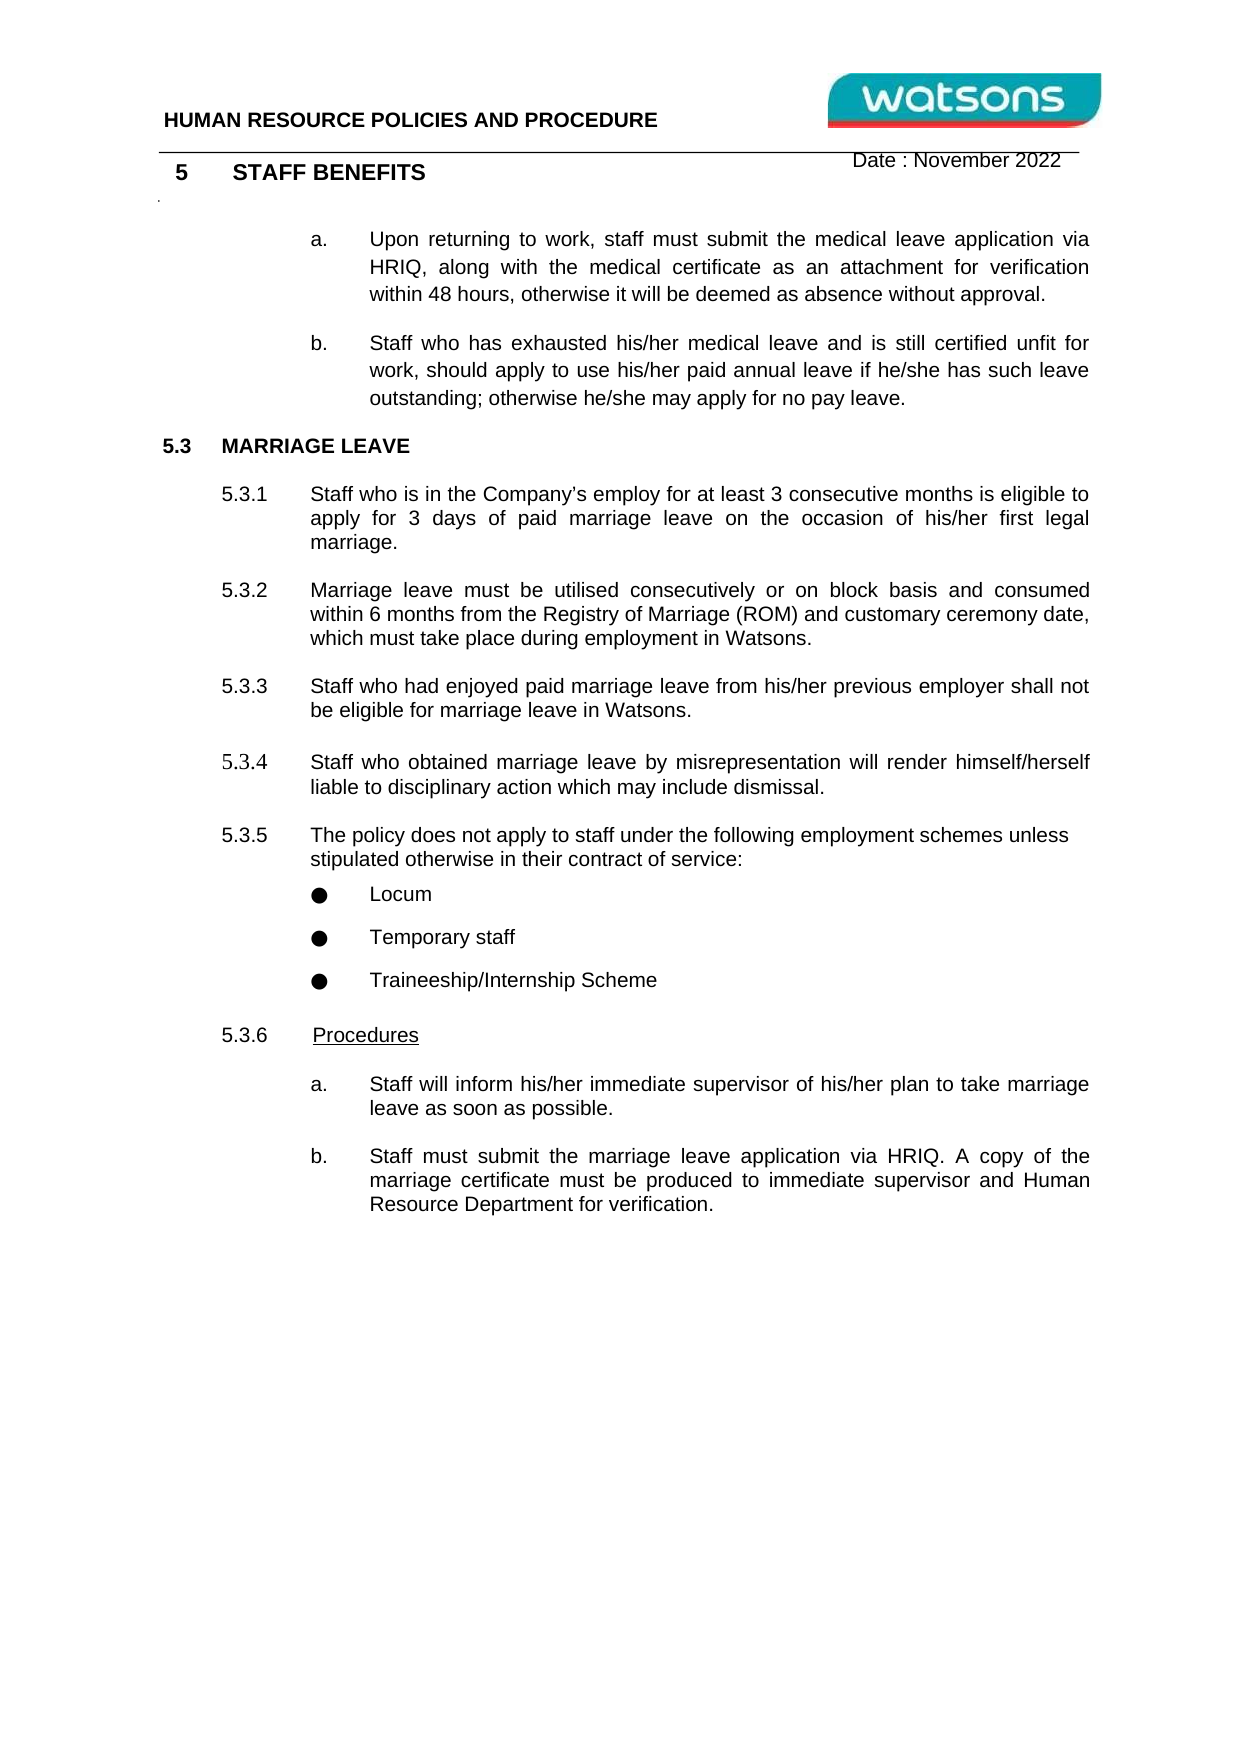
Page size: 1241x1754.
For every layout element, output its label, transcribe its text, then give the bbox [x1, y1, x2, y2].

list Staff must submit the marriage leave application via HRIQ. A copy of the marriage certificate must be produced to immediate supervisor and Human Resource Department for verification. [310, 1144, 1091, 1216]
list Procedures [221, 1023, 1240, 1047]
list Staff who is in the Company’s employ for at least 3 consecutive months is eligible to apply for 3 days of paid marriage leave on the occasion of his/her first legal marriage. [221, 482, 1091, 554]
list Traineeship/Internship Scheme [310, 956, 1240, 999]
subtitle MARRIAGE LEAVE [162, 434, 1240, 458]
list Marriage leave must be utilised consecutively or on block basis and consumed within 6 months from the Registry of Marriage (ROM) and customary ceremony date, which must take place during employment in Watsons. [221, 578, 1091, 650]
list Staff who obtained marriage leave by misrepresentation will render himself/herself liable to disciplinary action which may include dismissal. [221, 748, 1091, 798]
picture [827, 73, 1103, 128]
list Staff will inform his/her immediate supervisor of his/her plan to take marriage leave as soon as possible. [310, 1072, 1091, 1119]
list Staff who has exhausted his/her medical leave and is still certified unfit for work, should apply to use his/her paid annual leave if he/she has such leave outstanding; otherwise he/she may apply for no pay leave. [310, 331, 1091, 409]
list Locum [310, 871, 1240, 913]
list The policy does not apply to staff under the following employment schemes unless stipulated otherwise in their contract of service: [221, 822, 1091, 870]
list Temporary staff [310, 914, 1240, 956]
list Upon returning to work, staff must submit the medical leave application via HRIQ, along with the medical certificate as an attachment for verification within 48 hours, otherwise it will be deemed as absence without approval. [310, 227, 1091, 306]
list Staff who had enjoyed paid marriage leave from his/her previous employer shall not be eligible for marriage leave in Watsons. [221, 674, 1091, 722]
